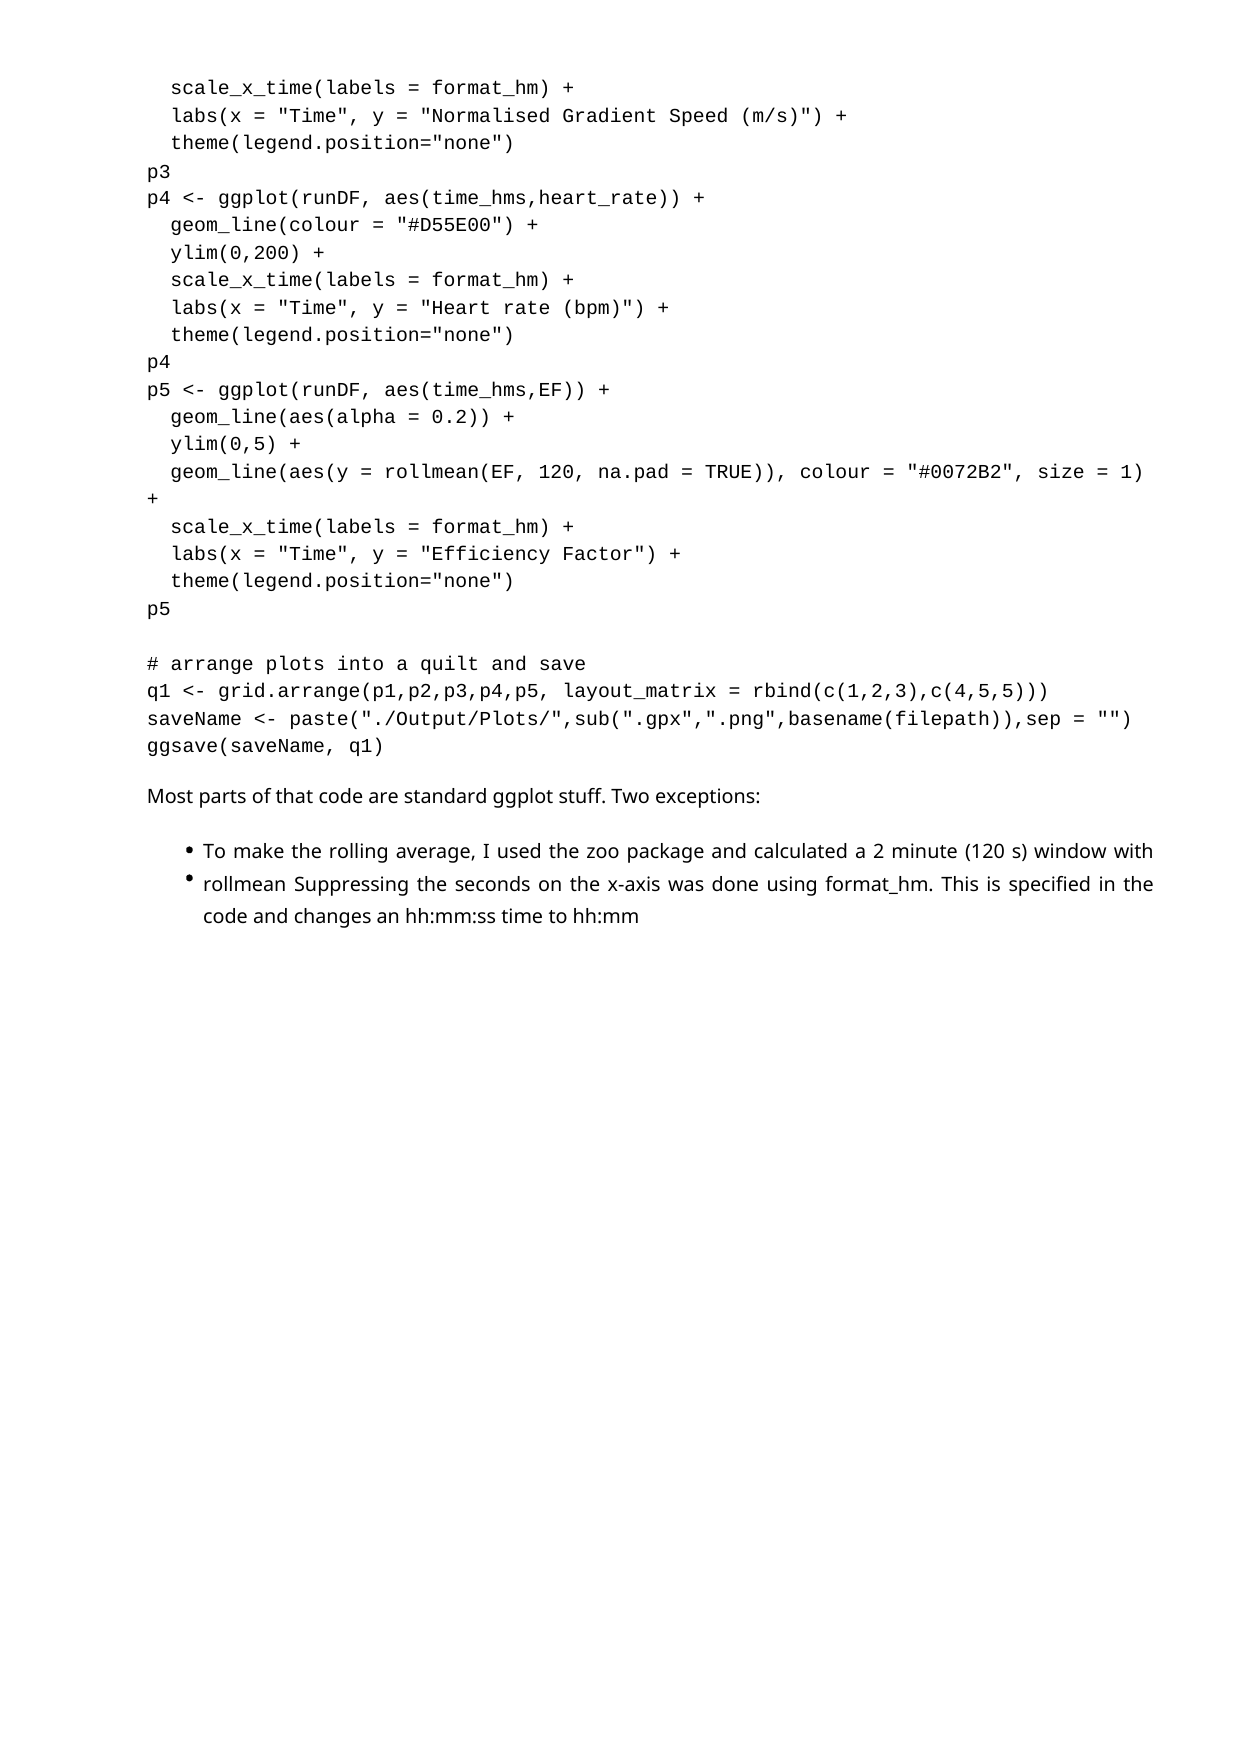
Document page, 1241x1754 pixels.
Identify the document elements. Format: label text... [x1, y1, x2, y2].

text scale_x_time(labels = format_hm) + [170, 517, 1169, 539]
text p3 [147, 161, 1169, 183]
text ylim(0,200) + [170, 243, 1169, 265]
text p5 [147, 599, 1169, 621]
text p4 [147, 352, 1169, 375]
text scale_x_time(labels = format_hm) + [170, 270, 1169, 292]
text To make the rolling average, I used the zoo package and calculated a 2 minute (120 s) window with rollmean Suppressing the seconds on the x-axis was done using format_hm. This is specified in the code and changes an hh:mm:ss time to hh:mm [203, 837, 1154, 929]
text p5 <- ggplot(runDF, aes(time_hms,EF)) + geom_line(aes(alpha = 0.2)) + ylim(0,5) + [147, 380, 619, 457]
text q1 <- grid.arrange(p1,p2,p3,p4,p5, layout_matrix = rbind(c(1,2,3),c(4,5,5))) saveName <- paste("./Output/Plots/",sub(".gpx",".png",basename(filepath)),sep = "") ggsave(saveName, q1) [147, 681, 1142, 758]
text # arrange plots into a quilt and save [147, 654, 1169, 676]
text geom_line(aes(y = rollmean(EF, 120, na.pad = TRUE)), colour = "#0072B2", size = 1) [170, 462, 1169, 484]
text labs(x = "Time", y = "Normalised Gradient Speed (m/s)") + theme(legend.position="none") [170, 106, 1169, 156]
text Most parts of that code are standard ggplot stuff. Two exceptions: [147, 783, 1169, 810]
text + [147, 489, 1169, 512]
text labs(x = "Time", y = "Efficiency Factor") + theme(legend.position="none") [170, 544, 1006, 594]
text p4 <- ggplot(runDF, aes(time_hms,heart_rate)) + geom_line(colour = "#D55E00") + [147, 188, 744, 238]
text scale_x_time(labels = format_hm) + [170, 78, 1169, 101]
text labs(x = "Time", y = "Heart rate (bpm)") + theme(legend.position="none") [170, 298, 1006, 347]
